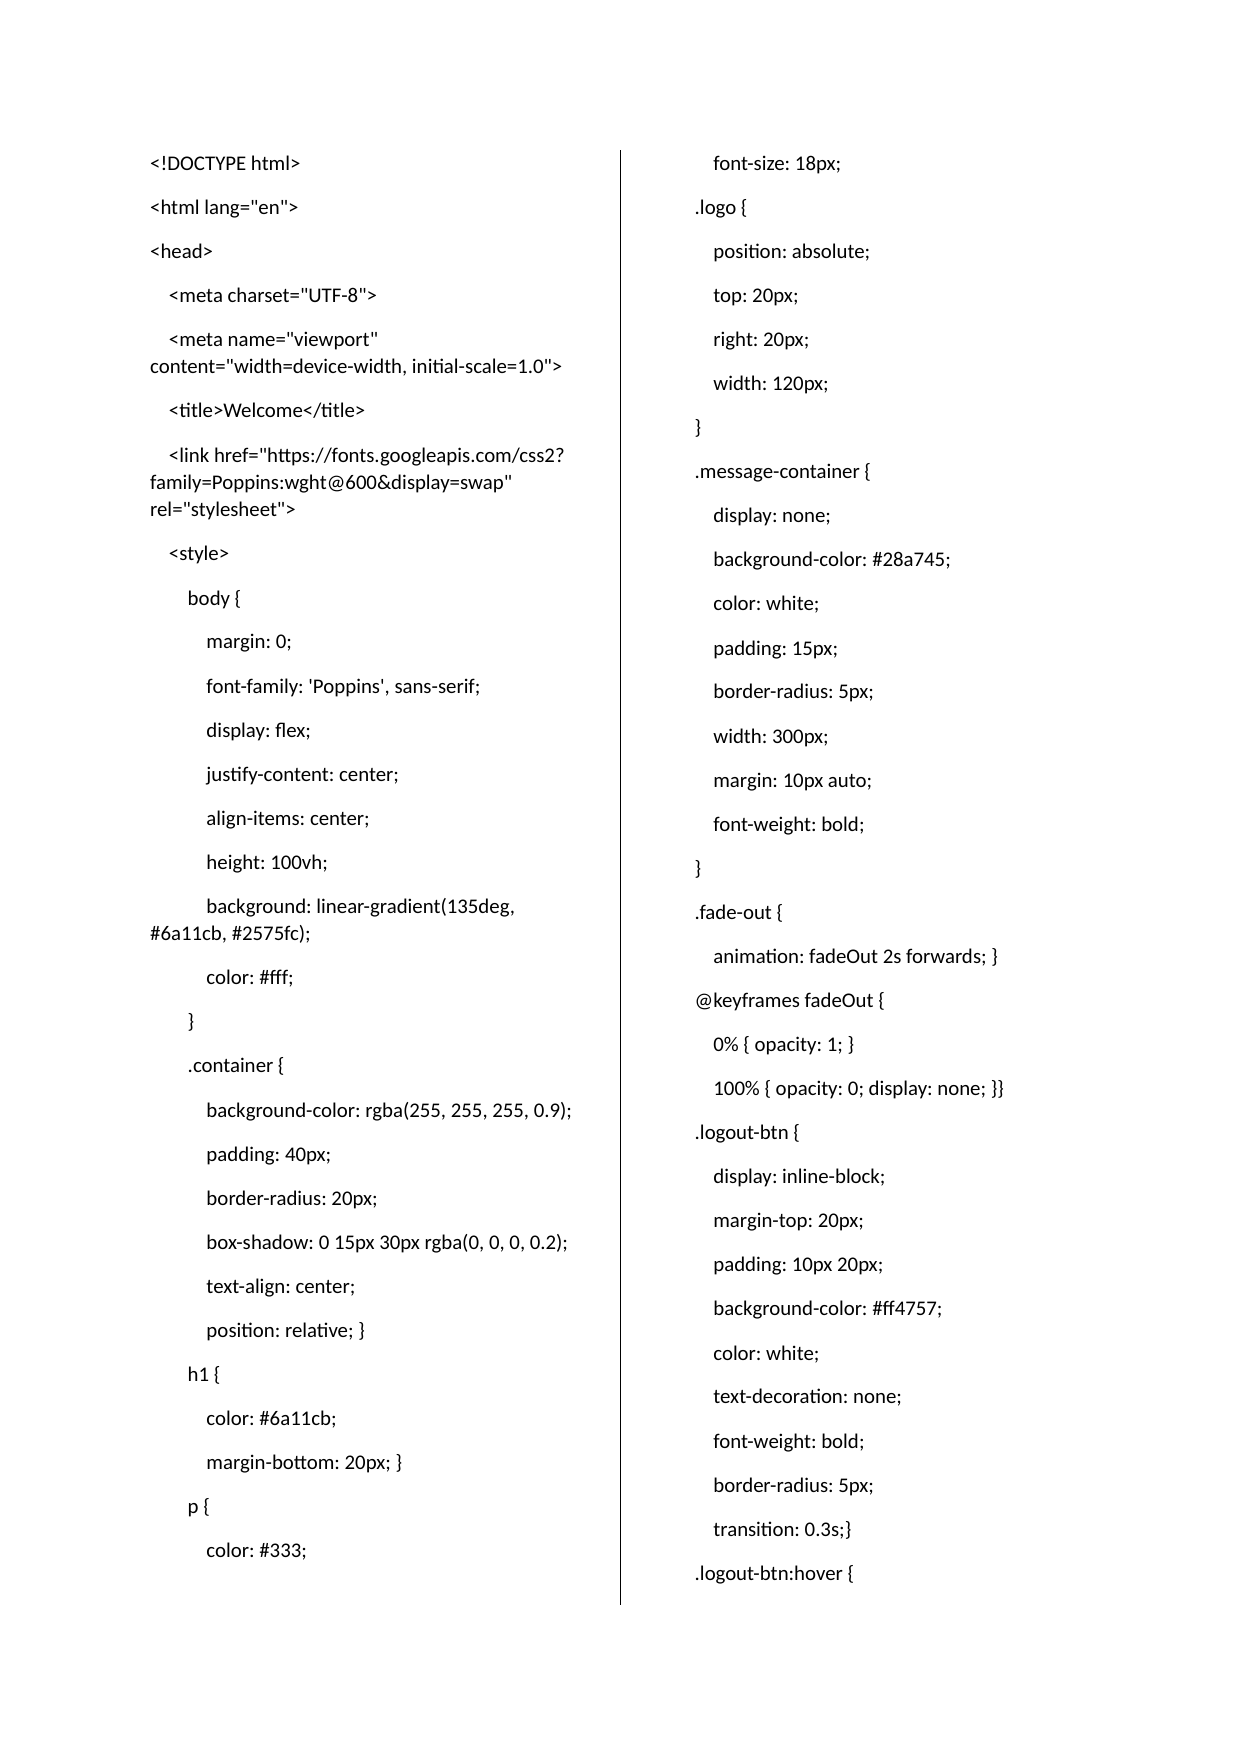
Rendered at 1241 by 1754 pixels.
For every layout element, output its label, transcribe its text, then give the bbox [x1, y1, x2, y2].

text height: 100vh; [150, 849, 583, 874]
text width: 300px; [657, 723, 1090, 748]
text 100% { opacity: 0; display: none; }} [657, 1075, 1090, 1101]
text <!DOCTYPE html> [150, 150, 583, 175]
text } [657, 855, 1090, 880]
text padding: 10px 20px; [657, 1252, 1090, 1277]
text color: white; [657, 1340, 1090, 1365]
text color: #6a11cb; [150, 1405, 583, 1431]
text margin-bottom: 20px; } [150, 1449, 583, 1475]
text .logo { [657, 194, 1090, 219]
text <html lang="en"> [150, 194, 583, 219]
text font-weight: bold; [657, 811, 1090, 836]
text body { [150, 585, 583, 610]
text <style> [150, 541, 583, 566]
text text-align: center; [150, 1273, 583, 1298]
text <link href="https://fonts.googleapis.com/css2?family=Poppins:wght@600&display=swap" rel="stylesheet"> [150, 442, 583, 522]
text .message-container { [657, 458, 1090, 484]
text color: white; [657, 591, 1090, 616]
text <meta name="viewport" content="width=device-width, initial-scale=1.0"> [150, 326, 583, 379]
text p { [150, 1493, 583, 1519]
text 0% { opacity: 1; } [657, 1031, 1090, 1057]
text background-color: rgba(255, 255, 255, 0.9); [150, 1097, 583, 1122]
text font-size: 18px; [657, 150, 1090, 175]
text .logout-btn { [657, 1119, 1090, 1145]
text font-weight: bold; [657, 1428, 1090, 1453]
text h1 { [150, 1361, 583, 1387]
text margin: 0; [150, 629, 583, 654]
text color: #fff; [150, 964, 583, 990]
text padding: 40px; [150, 1141, 583, 1166]
text animation: fadeOut 2s forwards; } [657, 943, 1090, 968]
text justify-content: center; [150, 761, 583, 786]
text position: absolute; [657, 238, 1090, 263]
text <meta charset="UTF-8"> [150, 282, 583, 308]
text align-items: center; [150, 805, 583, 830]
text transition: 0.3s;} [657, 1516, 1090, 1541]
text @keyframes fadeOut { [657, 987, 1090, 1013]
text padding: 15px; [657, 635, 1090, 660]
text display: inline-block; [657, 1163, 1090, 1189]
text right: 20px; [657, 326, 1090, 352]
text box-shadow: 0 15px 30px rgba(0, 0, 0, 0.2); [150, 1229, 583, 1254]
text background: linear-gradient(135deg, #6a11cb, #2575fc); [150, 893, 583, 946]
text margin-top: 20px; [657, 1207, 1090, 1233]
text background-color: #28a745; [657, 547, 1090, 572]
text } [657, 414, 1090, 440]
text background-color: #ff4757; [657, 1296, 1090, 1321]
text border-radius: 20px; [150, 1185, 583, 1210]
text display: none; [657, 502, 1090, 528]
text color: #333; [150, 1537, 583, 1563]
text margin: 10px auto; [657, 767, 1090, 792]
text width: 120px; [657, 370, 1090, 396]
text .fade-out { [657, 899, 1090, 924]
text border-radius: 5px; [657, 679, 1090, 704]
text <head> [150, 238, 583, 263]
text top: 20px; [657, 282, 1090, 308]
text position: relative; } [150, 1317, 583, 1342]
text } [150, 1009, 583, 1034]
text .logout-btn:hover { [657, 1560, 1090, 1585]
text .container { [150, 1053, 583, 1078]
text <title>Welcome</title> [150, 398, 583, 423]
text display: flex; [150, 717, 583, 742]
text font-family: 'Poppins', sans-serif; [150, 673, 583, 698]
text text-decoration: none; [657, 1384, 1090, 1409]
text border-radius: 5px; [657, 1472, 1090, 1497]
